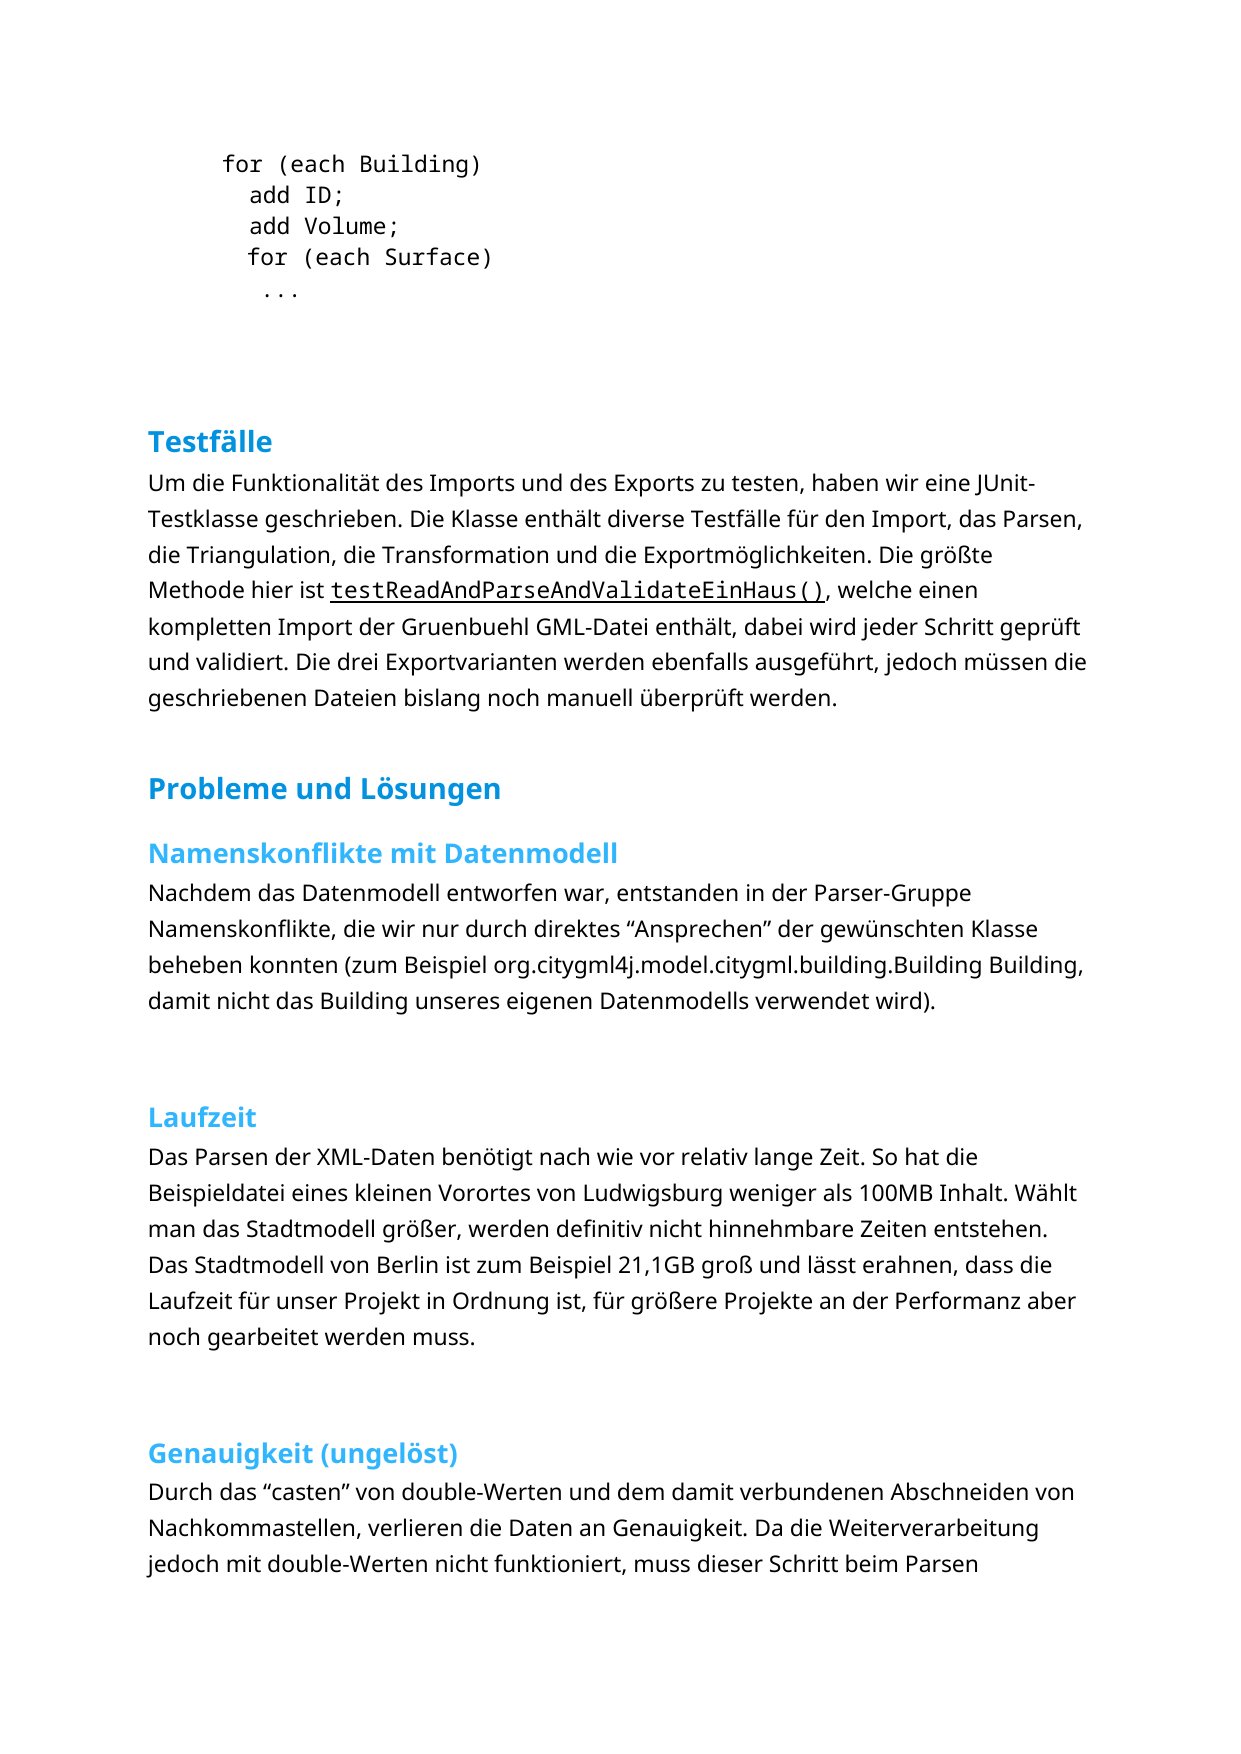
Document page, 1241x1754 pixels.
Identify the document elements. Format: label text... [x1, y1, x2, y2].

text Das Parsen der XML-Daten benötigt nach wie vor relativ lange Zeit. So hat die Beispieldatei eines kleinen Vorortes von Ludwigsburg weniger als 100MB Inhalt. Wählt man das Stadtmodell größer, werden definitiv nicht hinnehmbare Zeiten entstehen. Das Stadtmodell von Berlin ist zum Beispiel 21,1GB groß und lässt erahnen, dass die Laufzeit für unser Projekt in Ordnung ist, für größere Projekte an der Performanz aber noch gearbeitet werden muss. [148, 1141, 1093, 1352]
text Nachdem das Datenmodell entworfen war, entstanden in der Parser-Gruppe Namenskonflikte, die wir nur durch direktes “Ansprechen” der gewünschten Klasse beheben konnten (zum Beispiel org.citygml4j.model.citygml.building.Building Building, damit nicht das Building unseres eigenen Datenmodells verwendet wird). [148, 877, 1093, 1016]
text Um die Funktionalität des Imports und des Exports zu testen, haben wir eine JUnit-Testklasse geschrieben. Die Klasse enthält diverse Testfälle für den Import, das Parsen, die Triangulation, die Transformation und die Exportmöglichkeiten. Die größte Methode hier ist testReadAndParseAndValidateEinHaus(), welche einen kompletten Import der Gruenbuehl GML-Datei enthält, dabei wird jeder Schritt geprüft und validiert. Die drei Exportvarianten werden ebenfalls ausgeführt, jedoch müssen die geschriebenen Dateien bislang noch manuell überprüft werden. [148, 467, 1093, 713]
text ... [221, 273, 1093, 304]
subtitle Probleme und Lösungen [148, 768, 1093, 808]
text for (each Surface) [221, 241, 1093, 273]
subtitle Namenskonflikte mit Datenmodell [148, 835, 1093, 872]
text add ID; [221, 179, 1093, 210]
subtitle Testfälle [148, 421, 1093, 461]
text add Volume; [221, 210, 1093, 241]
subtitle Laufzeit [148, 1098, 1093, 1135]
text for (each Building) [221, 148, 1093, 179]
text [148, 1434, 1093, 1579]
